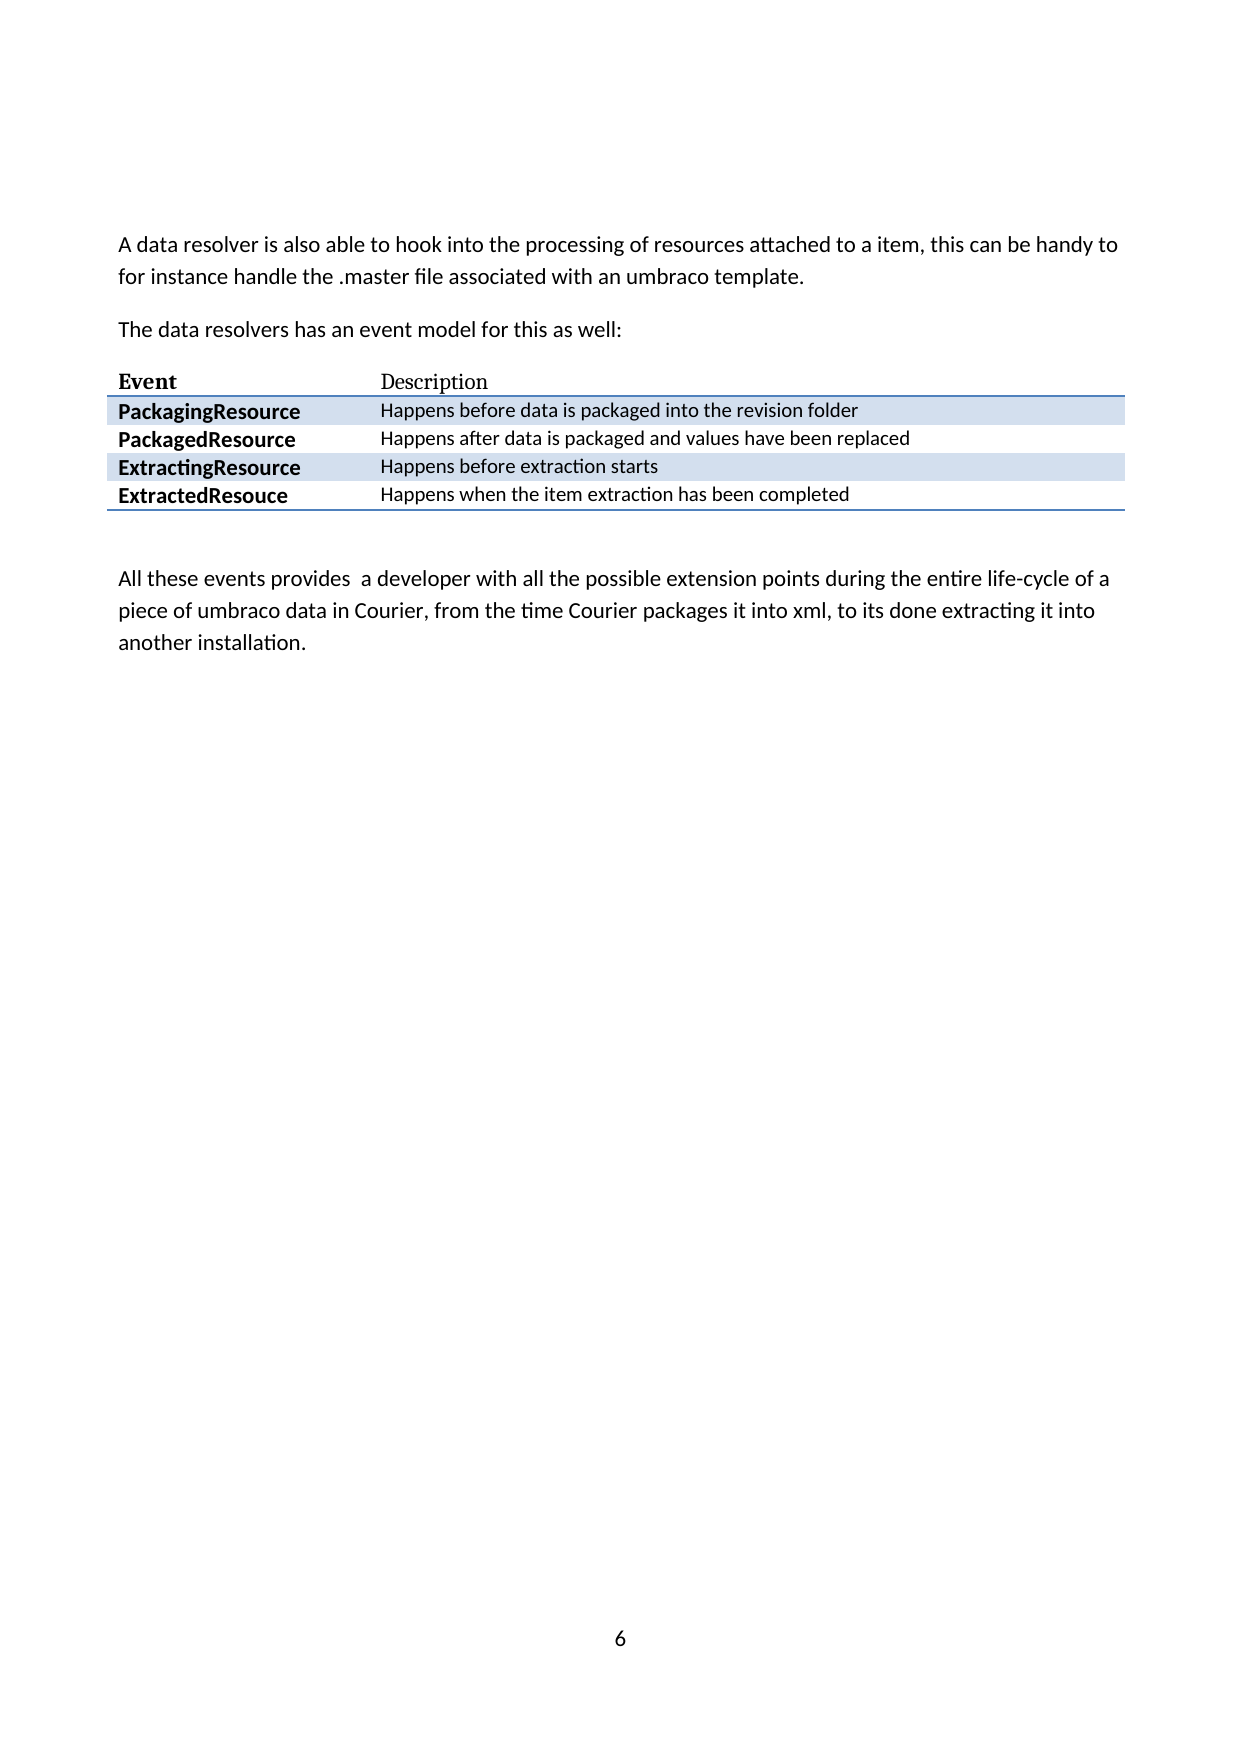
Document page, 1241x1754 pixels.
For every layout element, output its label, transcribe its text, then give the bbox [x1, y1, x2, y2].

table_cell Happens before extraction starts [369, 453, 1125, 481]
text The data resolvers has an event model for this as well: [118, 315, 1122, 343]
table_header Event [107, 369, 369, 395]
table_cell ExtractingResource [107, 453, 369, 481]
table_header Description [369, 369, 1125, 395]
text All these events provides a developer with all the possible extension points during the entire life-cycle of a piece of umbraco data in Courier, from the time Courier packages it into xml, to its done extracting it into another installation. [118, 564, 1122, 656]
table_cell Happens after data is packaged and values have been replaced [369, 425, 1125, 453]
table_cell PackagedResource [107, 425, 369, 453]
table_cell Happens before data is packaged into the revision folder [369, 397, 1125, 425]
text A data resolver is also able to hook into the processing of resources attached to a item, this can be handy to for instance handle the .master file associated with an umbraco template. [118, 230, 1122, 290]
table_cell ExtractedResouce [107, 481, 369, 509]
table_cell PackagingResource [107, 397, 369, 425]
table_cell Happens when the item extraction has been completed [369, 481, 1125, 509]
